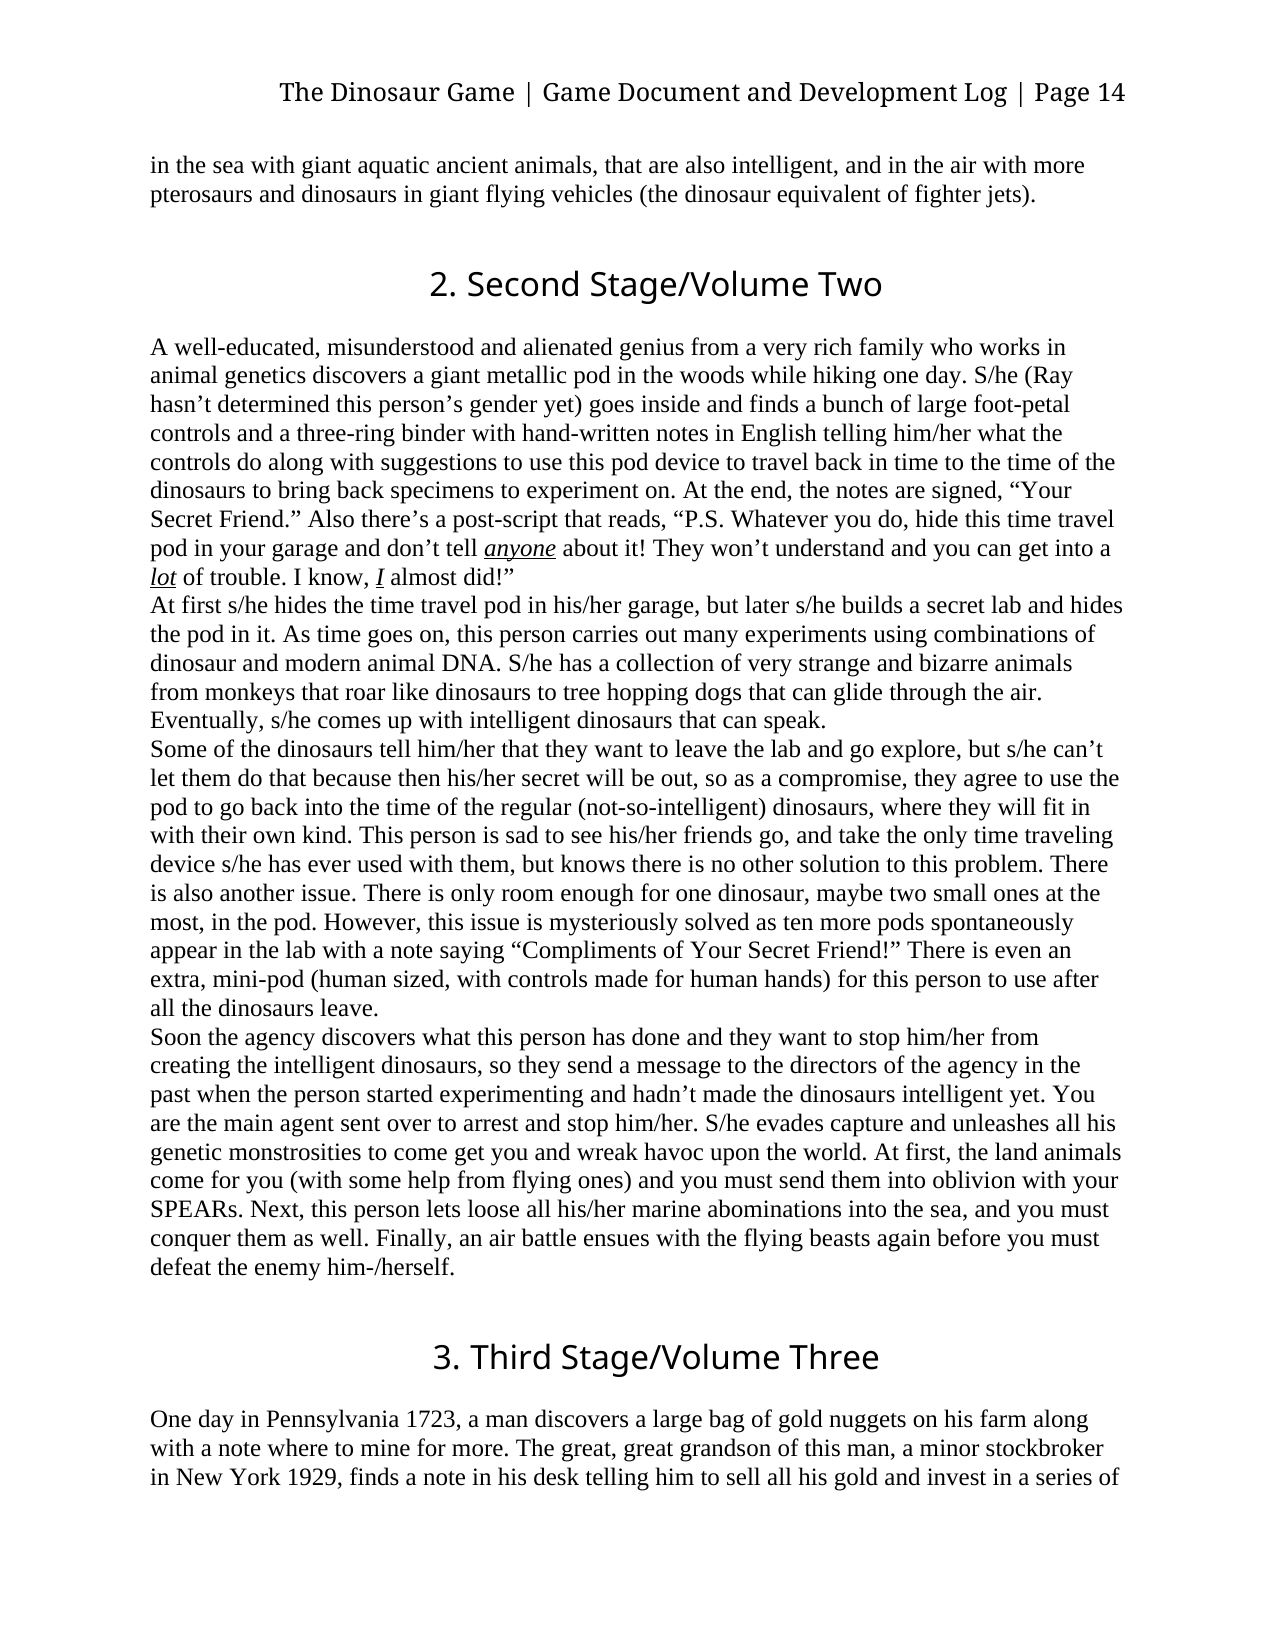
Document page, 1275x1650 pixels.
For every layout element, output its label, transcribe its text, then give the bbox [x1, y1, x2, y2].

list Second Stage/Volume Two [187, 261, 1125, 307]
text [150, 1404, 1125, 1491]
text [150, 150, 1125, 207]
list Third Stage/Volume Three [187, 1334, 1125, 1379]
text Some of the dinosaurs tell him/her that they want to leave the lab and go explore, but s/he can’t let them do that because then his/her secret will be out, so as a compromise, they agree to use the pod to go back into the time of the regular (not-so-intelligent) dinosaurs, where they will fit in with their own kind. This person is sad to see his/her friends go, and take the only time traveling device s/he has ever used with them, but knows there is no other solution to this problem. There is also another issue. There is only room enough for one dinosaur, maybe two small ones at the most, in the pod. However, this issue is mysteriously solved as ten more pods spontaneously appear in the lab with a note saying “Compliments of Your Secret Friend!” There is even an extra, mini-pod (human sized, with controls made for human hands) for this person to use after all the dinosaurs leave. [150, 734, 1125, 1022]
text At first s/he hides the time travel pod in his/her garage, but later s/he builds a secret lab and hides the pod in it. As time goes on, this person carries out many experiments using combinations of dinosaur and modern animal DNA. S/he has a collection of very strange and bizarre animals from monkeys that roar like dinosaurs to tree hopping dogs that can glide through the air. Eventually, s/he comes up with intelligent dinosaurs that can speak. [150, 590, 1125, 734]
text A well-educated, misunderstood and alienated genius from a very rich family who works in animal genetics discovers a giant metallic pod in the woods while hiking one day. S/he (Ray hasn’t determined this person’s gender yet) goes inside and finds a bunch of large foot-petal controls and a three-ring binder with hand-written notes in English telling him/her what the controls do along with suggestions to use this pod device to travel back in time to the time of the dinosaurs to bring back specimens to experiment on. At the end, the notes are signed, “Your Secret Friend.” Also there’s a post-script that reads, “P.S. Whatever you do, hide this time travel pod in your garage and don’t tell anyone about it! They won’t understand and you can get into a lot of trouble. I know, I almost did!” [150, 332, 1125, 590]
text Soon the agency discovers what this person has done and they want to stop him/her from creating the intelligent dinosaurs, so they send a message to the directors of the agency in the past when the person started experimenting and hadn’t made the dinosaurs intelligent yet. You are the main agent sent over to arrest and stop him/her. S/he evades capture and unleashes all his genetic monstrosities to come get you and wreak havoc upon the world. At first, the land animals come for you (with some help from flying ones) and you must send them into oblivion with your SPEARs. Next, this person lets loose all his/her marine abominations into the sea, and you must conquer them as well. Finally, an air battle ensues with the flying beasts again before you must defeat the enemy him-/herself. [150, 1022, 1125, 1280]
